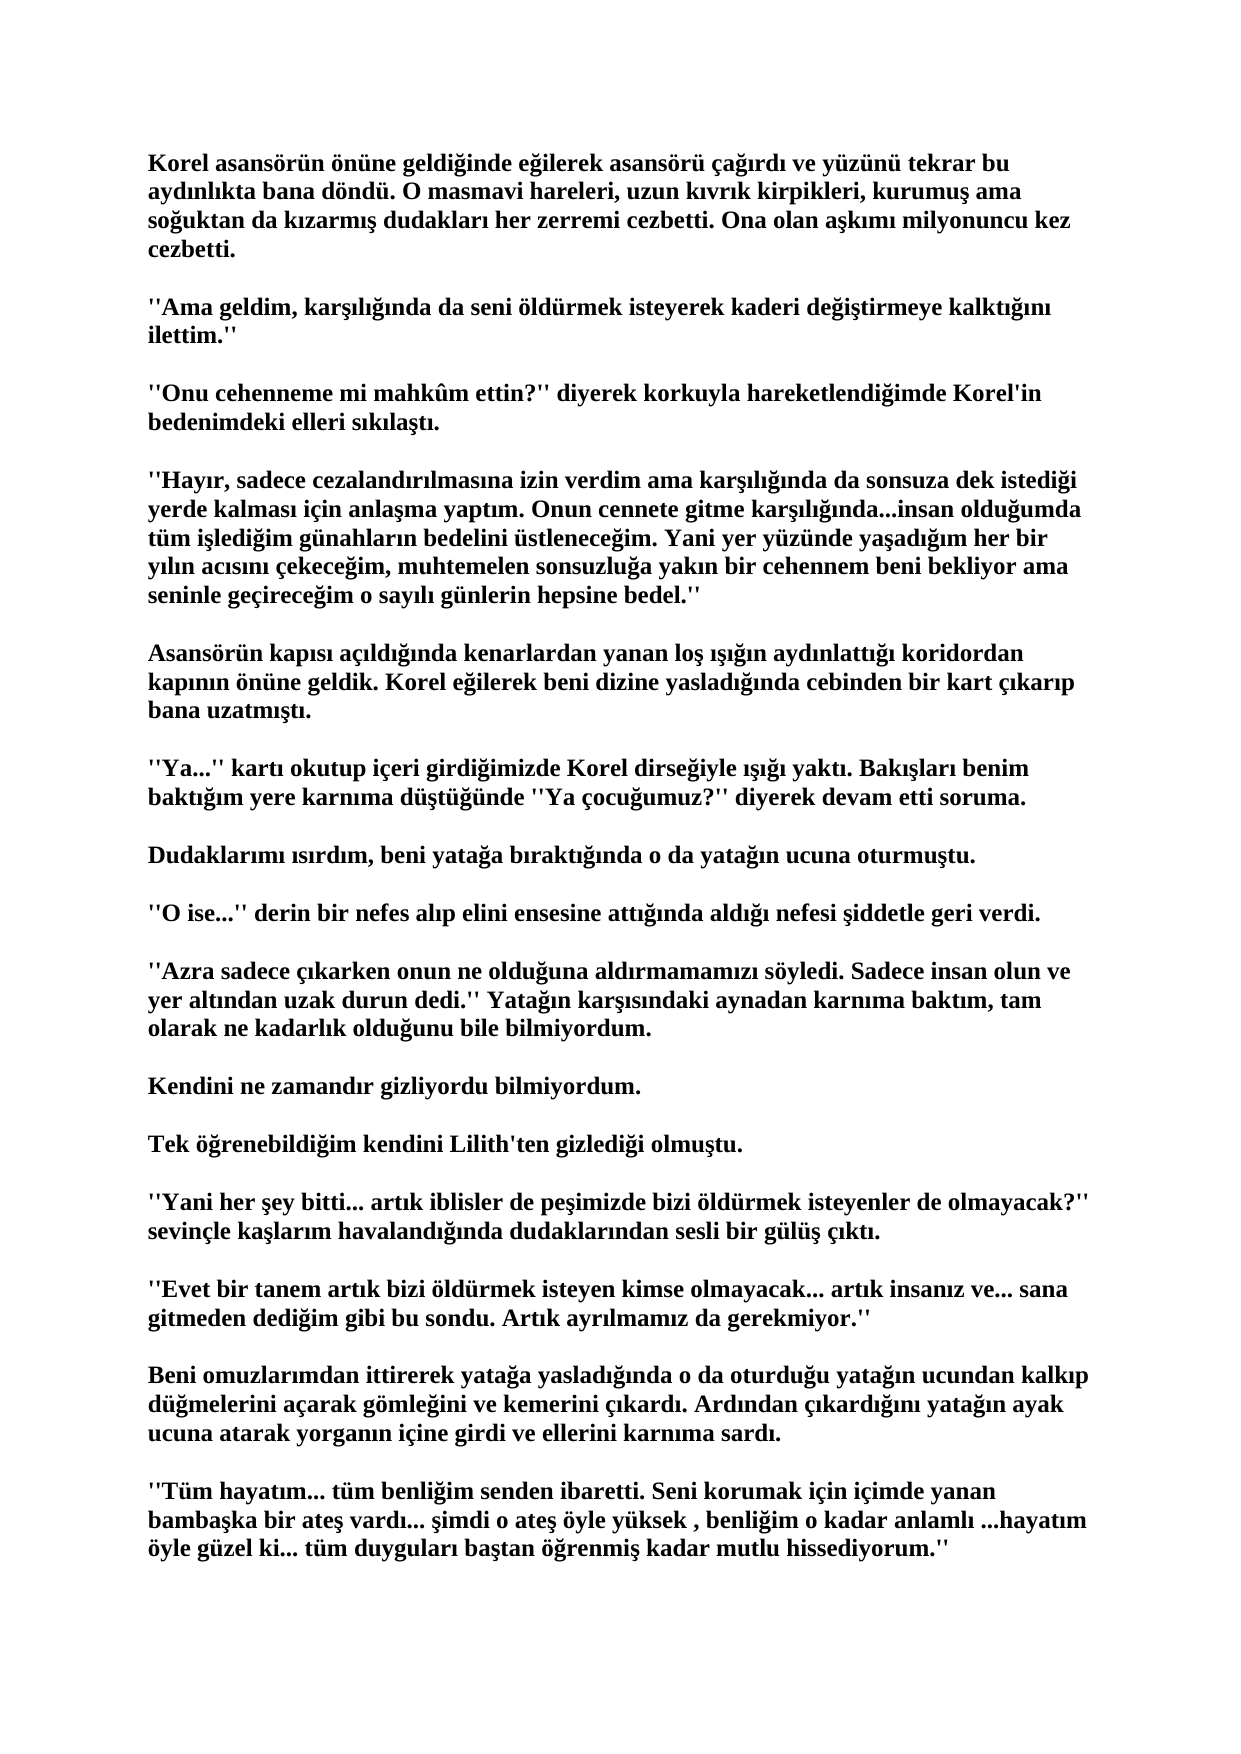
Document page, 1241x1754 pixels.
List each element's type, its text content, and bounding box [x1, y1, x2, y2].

text Asansörün kapısı açıldığında kenarlardan yanan loş ışığın aydınlattığı koridordan kapının önüne geldik. Korel eğilerek beni dizine yasladığında cebinden bir kart çıkarıp bana uzatmıştı. [148, 638, 1093, 724]
text Kendini ne zamandır gizliyordu bilmiyordum. [148, 1071, 1093, 1100]
text ''Ama geldim, karşılığında da seni öldürmek isteyerek kaderi değiştirmeye kalktığını ilettim.'' [148, 292, 1093, 349]
text ''Hayır, sadece cezalandırılmasına izin verdim ama karşılığında da sonsuza dek istediği yerde kalması için anlaşma yaptım. Onun cennete gitme karşılığında...insan olduğumda tüm işlediğim günahların bedelini üstleneceğim. Yani yer yüzünde yaşadığım her bir yılın acısını çekeceğim, muhtemelen sonsuzluğa yakın bir cehennem beni bekliyor ama seninle geçireceğim o sayılı günlerin hepsine bedel.'' [148, 465, 1093, 609]
text Tek öğrenebildiğim kendini Lilith'ten gizlediği olmuştu. [148, 1129, 1093, 1158]
text Beni omuzlarımdan ittirerek yatağa yasladığında o da oturduğu yatağın ucundan kalkıp düğmelerini açarak gömleğini ve kemerini çıkardı. Ardından çıkardığını yatağın ayak ucuna atarak yorganın içine girdi ve ellerini karnıma sardı. [148, 1361, 1093, 1447]
text Korel asansörün önüne geldiğinde eğilerek asansörü çağırdı ve yüzünü tekrar bu aydınlıkta bana döndü. O masmavi hareleri, uzun kıvrık kirpikleri, kurumuş ama soğuktan da kızarmış dudakları her zerremi cezbetti. Ona olan aşkımı milyonuncu kez cezbetti. [148, 148, 1093, 263]
text ''Onu cehenneme mi mahkûm ettin?'' diyerek korkuyla hareketlendiğimde Korel'in bedenimdeki elleri sıkılaştı. [148, 378, 1093, 436]
text ''Azra sadece çıkarken onun ne olduğuna aldırmamamızı söyledi. Sadece insan olun ve yer altından uzak durun dedi.'' Yatağın karşısındaki aynadan karnıma baktım, tam olarak ne kadarlık olduğunu bile bilmiyordum. [148, 956, 1093, 1042]
text Dudaklarımı ısırdım, beni yatağa bıraktığında o da yatağın ucuna oturmuştu. [148, 840, 1093, 869]
text ''O ise...'' derin bir nefes alıp elini ensesine attığında aldığı nefesi şiddetle geri verdi. [148, 898, 1093, 927]
text ''Tüm hayatım... tüm benliğim senden ibaretti. Seni korumak için içimde yanan bambaşka bir ateş vardı... şimdi o ateş öyle yüksek , benliğim o kadar anlamlı ...hayatım öyle güzel ki... tüm duyguları baştan öğrenmiş kadar mutlu hissediyorum.'' [148, 1476, 1093, 1562]
text ''Yani her şey bitti... artık iblisler de peşimizde bizi öldürmek isteyenler de olmayacak?'' sevinçle kaşlarım havalandığında dudaklarından sesli bir gülüş çıktı. [148, 1187, 1093, 1245]
text ''Ya...'' kartı okutup içeri girdiğimizde Korel dirseğiyle ışığı yaktı. Bakışları benim baktığım yere karnıma düştüğünde ''Ya çocuğumuz?'' diyerek devam etti soruma. [148, 753, 1093, 811]
text ''Evet bir tanem artık bizi öldürmek isteyen kimse olmayacak... artık insanız ve... sana gitmeden dediğim gibi bu sondu. Artık ayrılmamız da gerekmiyor.'' [148, 1274, 1093, 1331]
